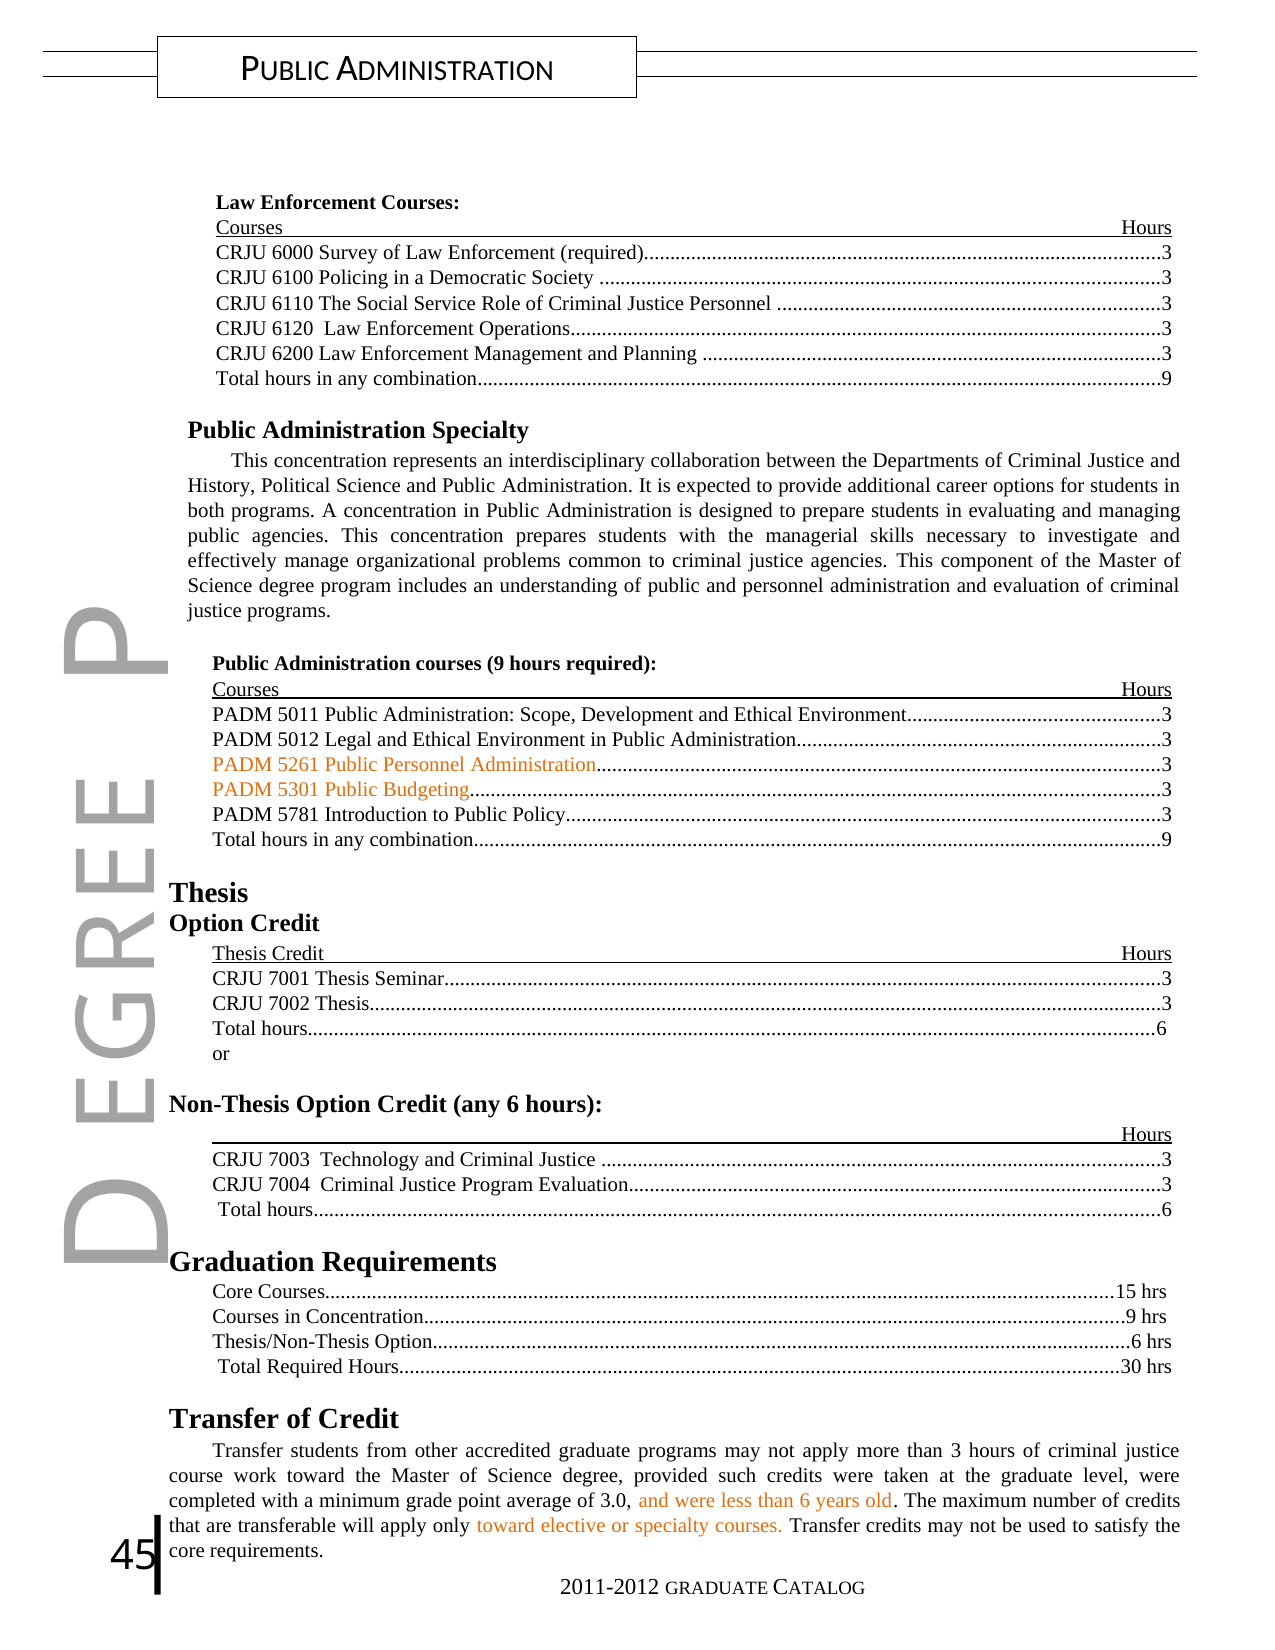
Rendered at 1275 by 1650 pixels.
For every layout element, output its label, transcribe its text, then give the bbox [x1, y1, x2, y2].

text CRJU 7001 Thesis Seminar 3 [169, 966, 1181, 990]
text Courses Hours [216, 215, 1200, 239]
text PADM 5012 Legal and Ethical Environment in Public Administration 3 [169, 727, 1181, 751]
subtitle Graduation Requirements [169, 1244, 1181, 1278]
text Courses in Concentration .9 hrs [169, 1304, 1181, 1328]
text Total hours in any combination 9 [169, 827, 1181, 851]
text CRJU 6110 The Social Service Role of Criminal Justice Personnel . 3 [216, 290, 1200, 314]
text Total hours in any combination 9 [216, 366, 1200, 390]
text PADM 5781 Introduction to Public Policy 3 [169, 802, 1181, 826]
text Law Enforcement Courses: [216, 190, 1200, 214]
text Total hours 6 [169, 1197, 1181, 1221]
text CRJU 6120 Law Enforcement Operations 3 [216, 316, 1200, 339]
text CRJU 6200 Law Enforcement Management and Planning 3 [216, 341, 1200, 365]
text CRJU 7003 Technology and Criminal Justice 3 [169, 1147, 1181, 1171]
text Total Required Hours 30 hrs [169, 1354, 1181, 1378]
text CRJU 7002 Thesis 3 [169, 991, 1181, 1015]
text Total hours 6 [169, 1016, 1181, 1040]
text Courses Hours [169, 676, 1181, 701]
text Public Administration courses (9 hours required): [169, 651, 1181, 675]
text Non-Thesis Option Credit (any 6 hours): [169, 1089, 1181, 1118]
text or [169, 1041, 1181, 1065]
text This concentration represents an interdisciplinary collaboration between the Departments of Criminal Justice and History, Political Science and Public Administration. It is expected to provide additional career options for students in both programs. A concentration in Public Administration is designed to prepare students in evaluating and managing public agencies. This concentration prepares students with the managerial skills necessary to investigate and effectively manage organizational problems common to criminal justice agencies. This component of the Master of Science degree program includes an understanding of public and personnel administration and evaluation of criminal justice programs. [187, 447, 1181, 622]
text CRJU 6100 Policing in a Democratic Society . 3 [216, 265, 1200, 289]
text Public Administration Specialty [187, 415, 1181, 444]
text Thesis Credit Hours [169, 941, 1181, 965]
text Hours [169, 1121, 1181, 1146]
text Thesis/Non-Thesis Option 6 hrs [169, 1329, 1181, 1353]
text PADM 5301 Public Budgeting 3 [169, 777, 1181, 801]
subtitle Thesis [169, 875, 1181, 908]
subtitle Transfer of Credit [169, 1401, 1181, 1434]
text PADM 5011 Public Administration: Scope, Development and Ethical Environment 3 [169, 702, 1181, 726]
text Core Courses 15 hrs [169, 1279, 1181, 1303]
text Transfer students from other accredited graduate programs may not apply more than 3 hours of criminal justice course work toward the Master of Science degree, provided such credits were taken at the graduate level, were completed with a minimum grade point average of 3.0, and were less than 6 years old. The maximum number of credits that are transferable will apply only toward elective or specialty courses. Transfer credits may not be used to satisfy the core requirements. [169, 1438, 1181, 1562]
text PADM 5261 Public Personnel Administration 3 [169, 752, 1181, 776]
text CRJU 7004 Criminal Justice Program Evaluation 3 [169, 1172, 1181, 1196]
text CRJU 6000 Survey of Law Enforcement (required). 3 [216, 240, 1200, 264]
text Option Credit [169, 908, 1181, 937]
